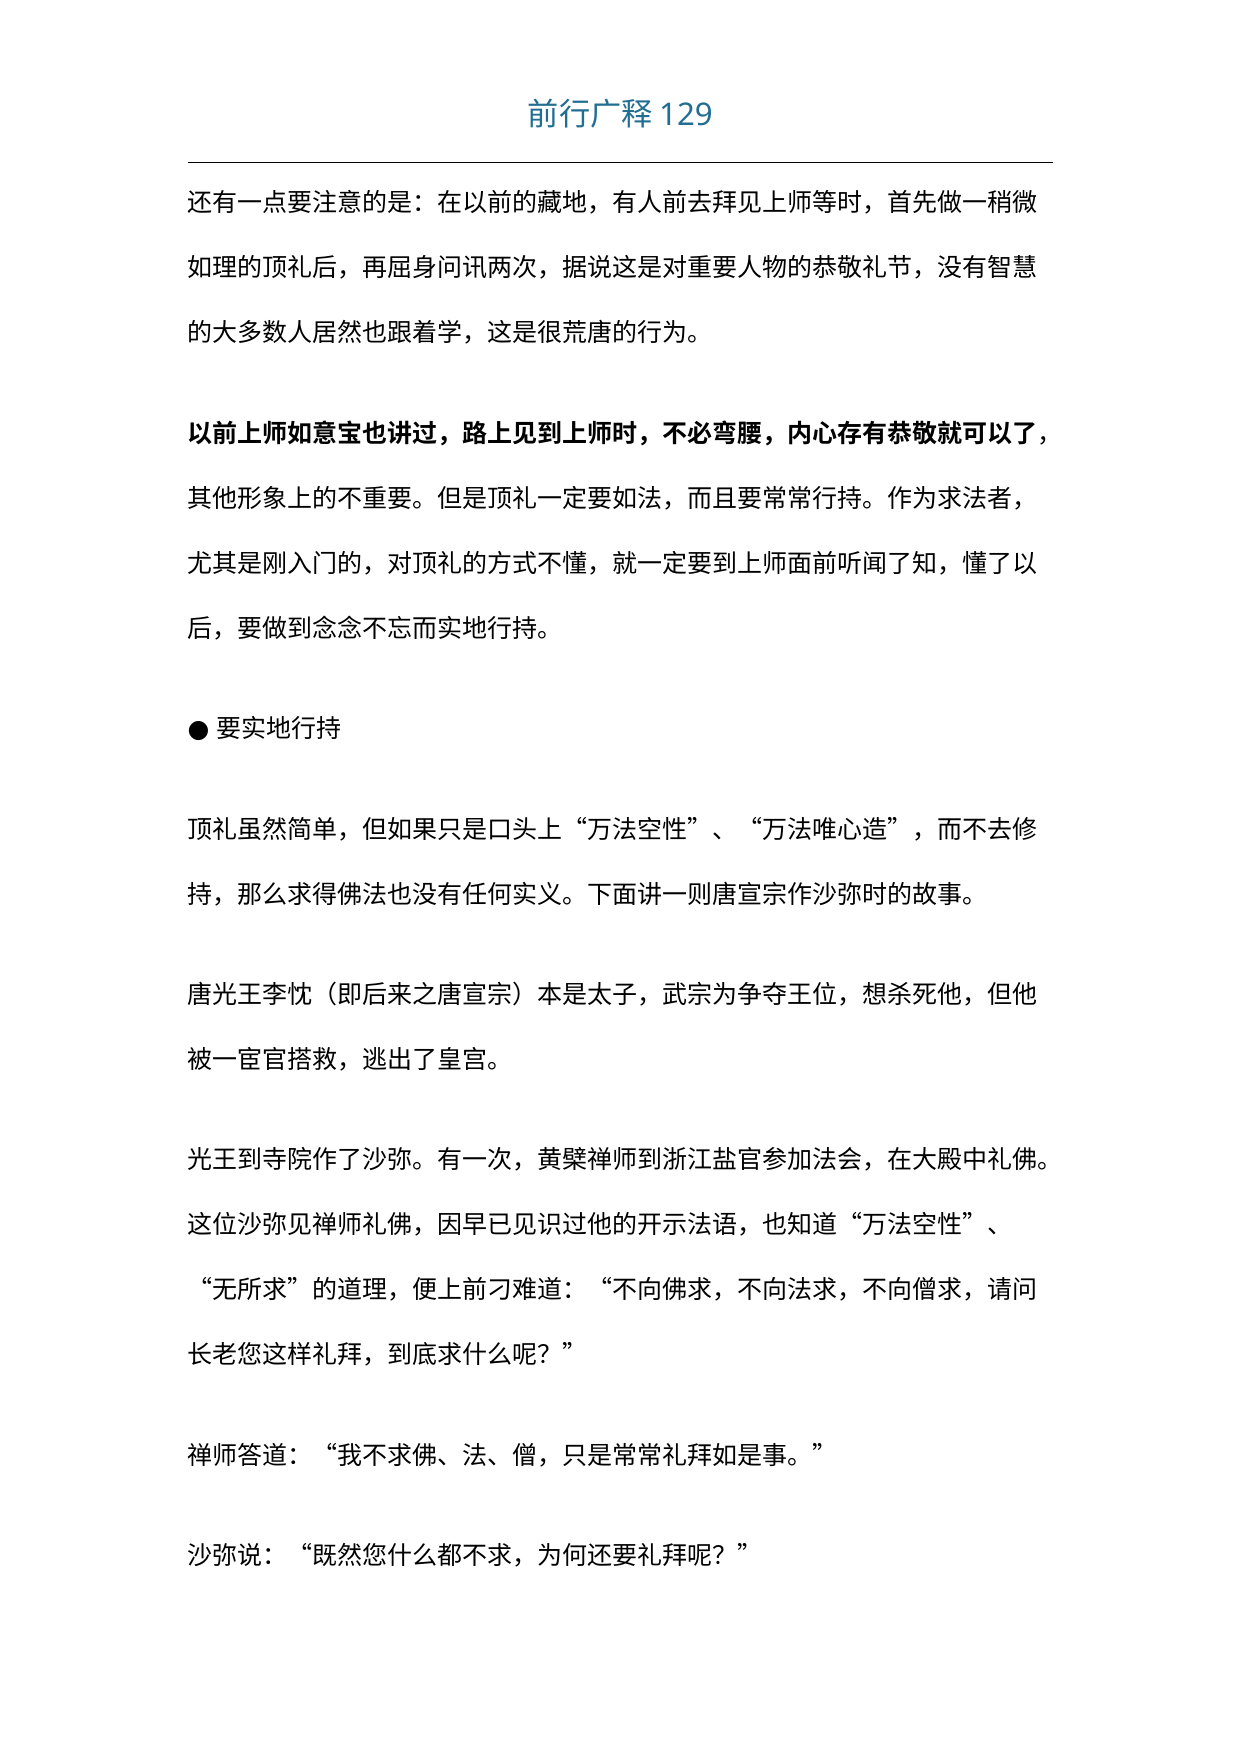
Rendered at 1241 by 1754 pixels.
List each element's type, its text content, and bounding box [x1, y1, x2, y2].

text 还有一点要注意的是：在以前的藏地，有人前去拜见上师等时，首先做一稍微如理的顶礼后，再屈身问讯两次，据说这是对重要人物的恭敬礼节，没有智慧的大多数人居然也跟着学，这是很荒唐的行为。 [187, 168, 1053, 363]
text 光王到寺院作了沙弥。有一次，黄檗禅师到浙江盐官参加法会，在大殿中礼佛。这位沙弥见禅师礼佛，因早已见识过他的开示法语，也知道“万法空性”、“无所求”的道理，便上前刁难道：“不向佛求，不向法求，不向僧求，请问长老您这样礼拜，到底求什么呢？” [187, 1126, 1053, 1386]
text 唐光王李忱（即后来之唐宣宗）本是太子，武宗为争夺王位，想杀死他，但他被一宦官搭救，逃出了皇宫。 [187, 960, 1053, 1090]
text ● 要实地行持 [187, 694, 1053, 759]
text 禅师答道：“我不求佛、法、僧，只是常常礼拜如是事。” [187, 1421, 1053, 1486]
text 顶礼虽然简单，但如果只是口头上“万法空性”、“万法唯心造”，而不去修持，那么求得佛法也没有任何实义。下面讲一则唐宣宗作沙弥时的故事。 [187, 795, 1053, 925]
text 以前上师如意宝也讲过，路上见到上师时，不必弯腰，内心存有恭敬就可以了，其他形象上的不重要。但是顶礼一定要如法，而且要常常行持。作为求法者，尤其是刚入门的，对顶礼的方式不懂，就一定要到上师面前听闻了知，懂了以后，要做到念念不忘而实地行持。 [187, 399, 1053, 659]
text 沙弥说：“既然您什么都不求，为何还要礼拜呢？” [187, 1521, 1053, 1586]
